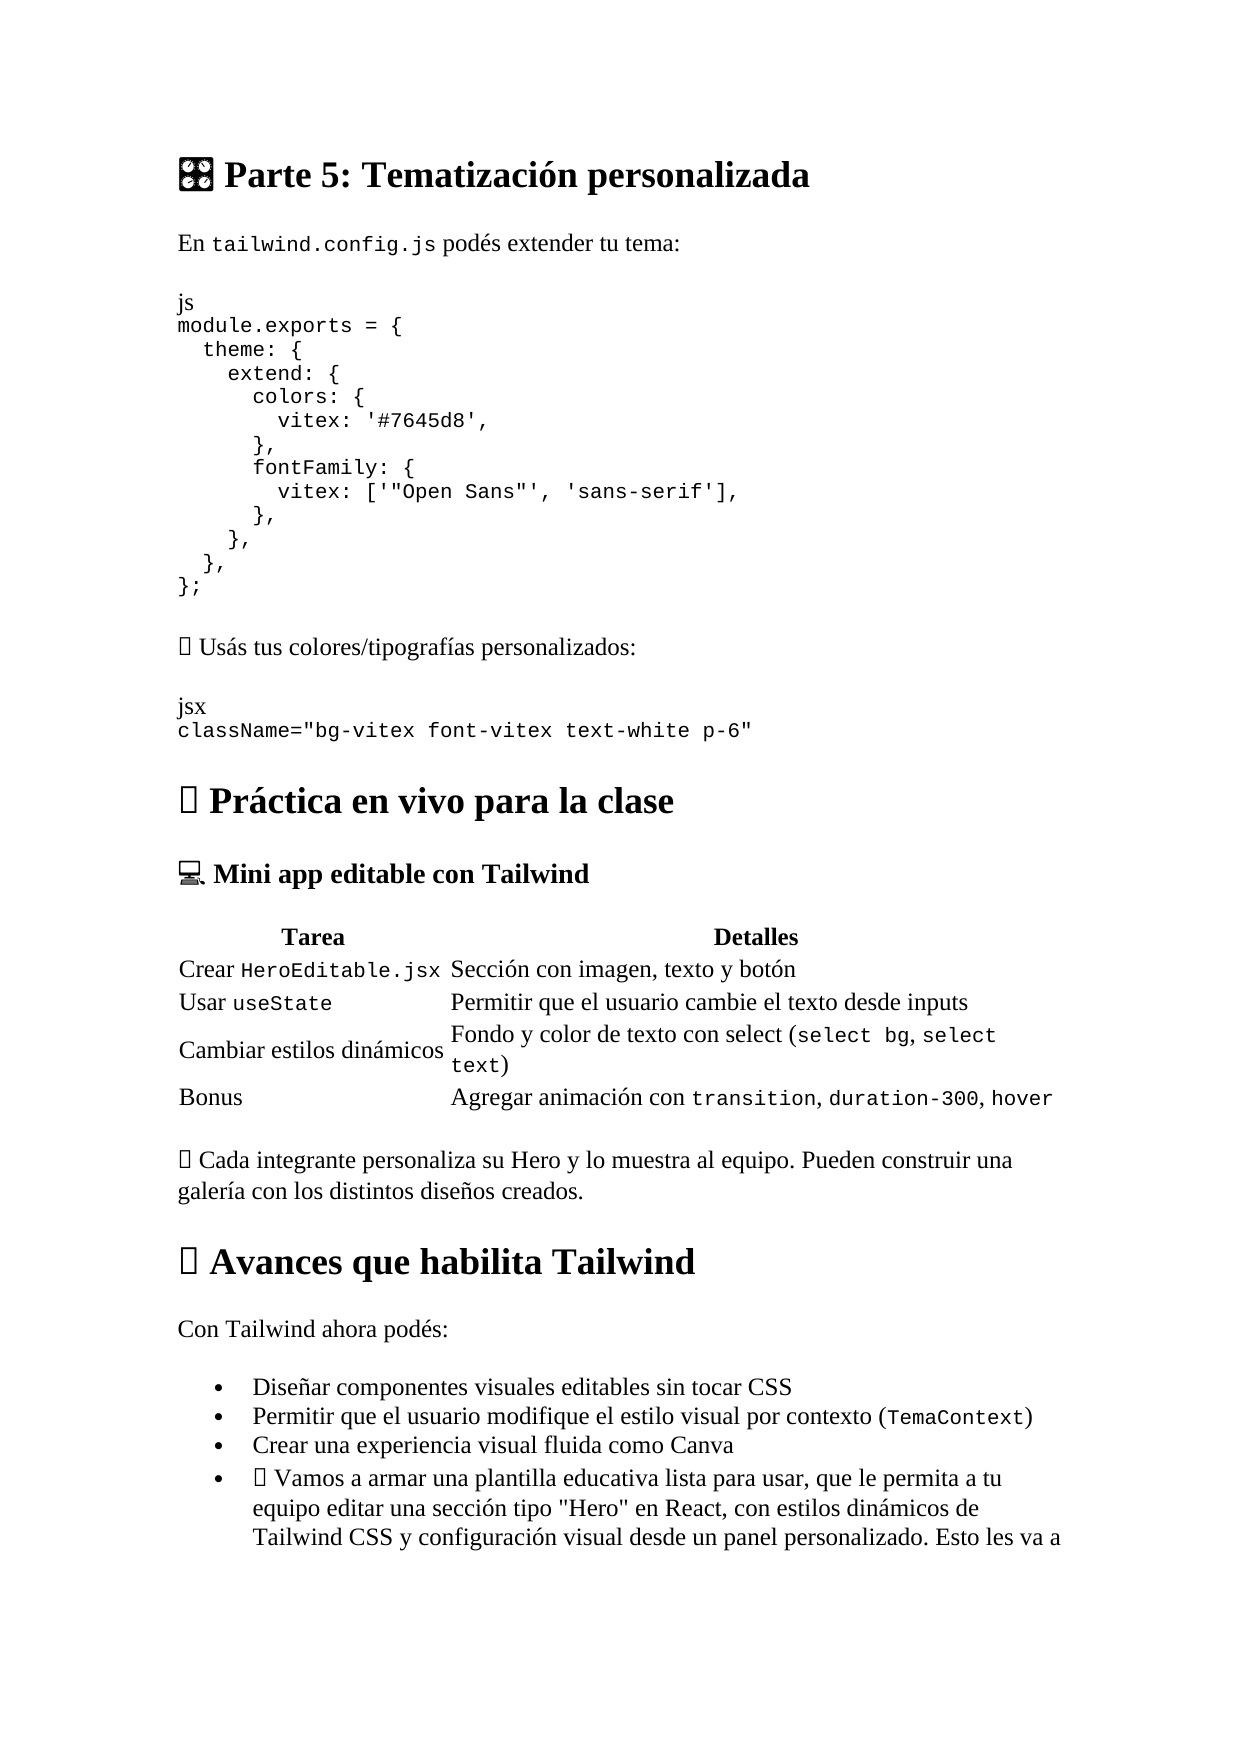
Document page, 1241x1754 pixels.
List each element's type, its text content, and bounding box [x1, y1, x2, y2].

list Permitir que el usuario modifique el estilo visual por contexto (TemaContext) [215, 1401, 1063, 1431]
text 🎨 Usás tus colores/tipografías personalizados: [177, 628, 1063, 662]
text 💻 Mini app editable con Tailwind [177, 853, 1063, 892]
table_header Tarea [177, 921, 449, 953]
table_cell Cambiar estilos dinámicos [177, 1018, 449, 1080]
list Crear una experiencia visual fluida como Canva [215, 1431, 1063, 1459]
text Con Tailwind ahora podés: [177, 1314, 1063, 1343]
text vitex: '#7645d8', [177, 410, 1063, 433]
text }; [177, 575, 1063, 599]
text jsx [177, 691, 1063, 720]
text 🎯 Cada integrante personaliza su Hero y lo muestra al equipo. Pueden construir una galería con los distintos diseños creados. [177, 1142, 1063, 1205]
text }, [177, 552, 1063, 575]
text }, [177, 528, 1063, 552]
text 🧪 Práctica en vivo para la clase [177, 773, 1063, 824]
table_cell Agregar animación con transition, duration-300, hover [449, 1080, 1063, 1113]
table_cell Bonus [177, 1080, 449, 1113]
table_header Detalles [449, 921, 1063, 953]
text colors: { [177, 386, 1063, 410]
text En tailwind.config.js podés extender tu tema: [177, 228, 1063, 257]
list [215, 1459, 1063, 1551]
text 🌐 Avances que habilita Tailwind [177, 1234, 1063, 1285]
text }, [177, 433, 1063, 457]
text vitex: ['"Open Sans"', 'sans-serif'], [177, 481, 1063, 504]
list Diseñar componentes visuales editables sin tocar CSS [215, 1372, 1063, 1401]
text module.exports = { [177, 315, 1063, 339]
table_cell Fondo y color de texto con select (select bg, select text) [449, 1018, 1063, 1080]
text 🎛️ Parte 5: Tematización personalizada [177, 148, 1063, 199]
table_cell Crear HeroEditable.jsx [177, 953, 449, 985]
text className="bg-vitex font-vitex text-white p-6" [177, 720, 1063, 744]
table_cell Usar useState [177, 985, 449, 1018]
table_cell Permitir que el usuario cambie el texto desde inputs [449, 985, 1063, 1018]
text extend: { [177, 363, 1063, 386]
text js [177, 287, 1063, 315]
table_cell Sección con imagen, texto y botón [449, 953, 1063, 985]
text }, [177, 504, 1063, 528]
text theme: { [177, 339, 1063, 363]
text fontFamily: { [177, 457, 1063, 481]
